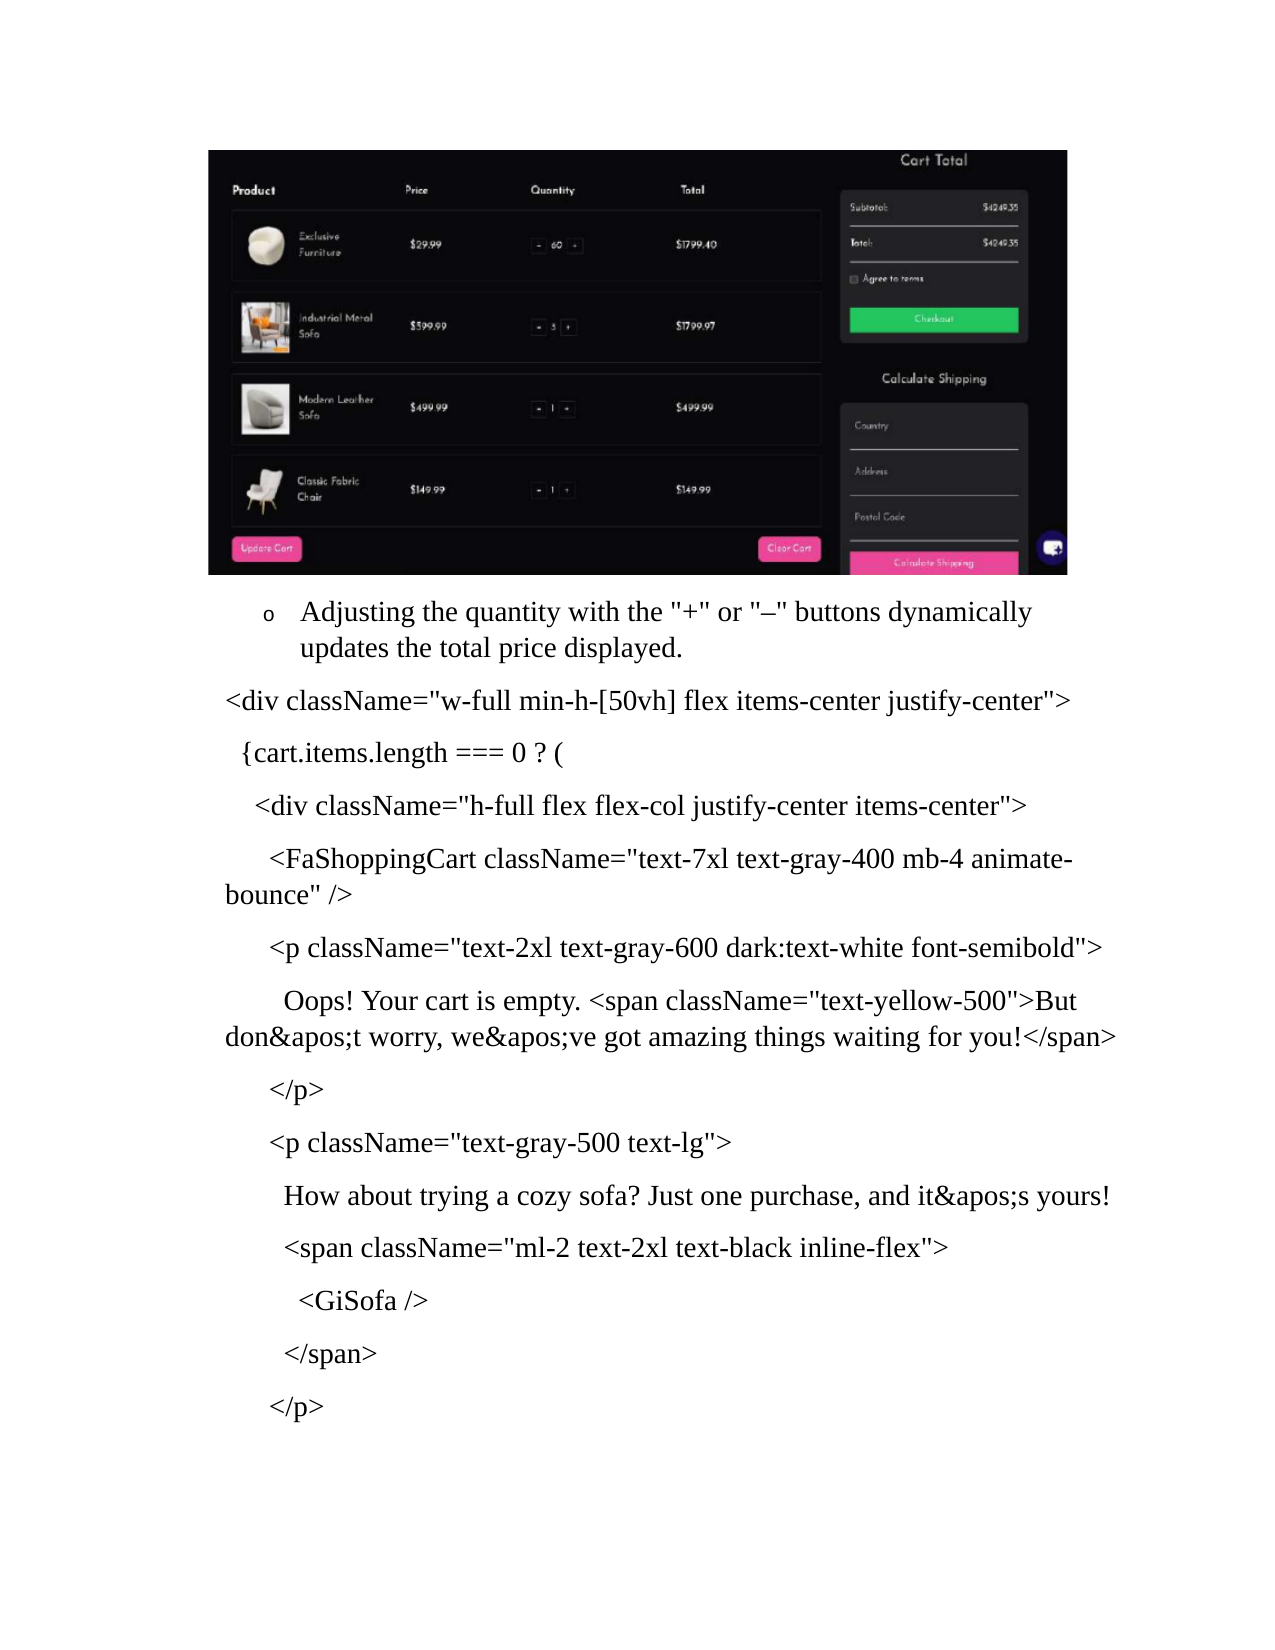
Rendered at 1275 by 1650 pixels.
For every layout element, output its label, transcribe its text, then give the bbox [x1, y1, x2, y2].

picture [208, 150, 1068, 575]
text <FaShoppingCart className="text-7xl text-gray-400 mb-4 animate-bounce" /> [225, 841, 1125, 911]
text Oops! Your cart is empty. <span className="text-yellow-500">But don&apos;t worry, we&apos;ve got amazing things waiting for you!</span> [225, 983, 1125, 1053]
text {cart.items.length === 0 ? ( [225, 736, 1125, 769]
text <p className="text-gray-500 text-lg"> [225, 1125, 1125, 1158]
text <div className="h-full flex flex-col justify-center items-center"> [225, 788, 1125, 822]
text <p className="text-2xl text-gray-600 dark:text-white font-semibold"> [225, 930, 1125, 964]
text <GiSofa /> [225, 1283, 1125, 1317]
text <span className="ml-2 text-2xl text-black inline-flex"> [225, 1230, 1125, 1264]
text </p> [225, 1072, 1125, 1106]
text </p> [225, 1389, 1125, 1422]
text <div className="w-full min-h-[50vh] flex items-center justify-center"> [225, 683, 1125, 716]
list Adjusting the quantity with the "+" or "–" buttons dynamically updates the total price displayed. [262, 594, 1125, 663]
text How about trying a cozy sofa? Just one purchase, and it&apos;s yours! [225, 1178, 1125, 1211]
text </span> [225, 1336, 1125, 1369]
